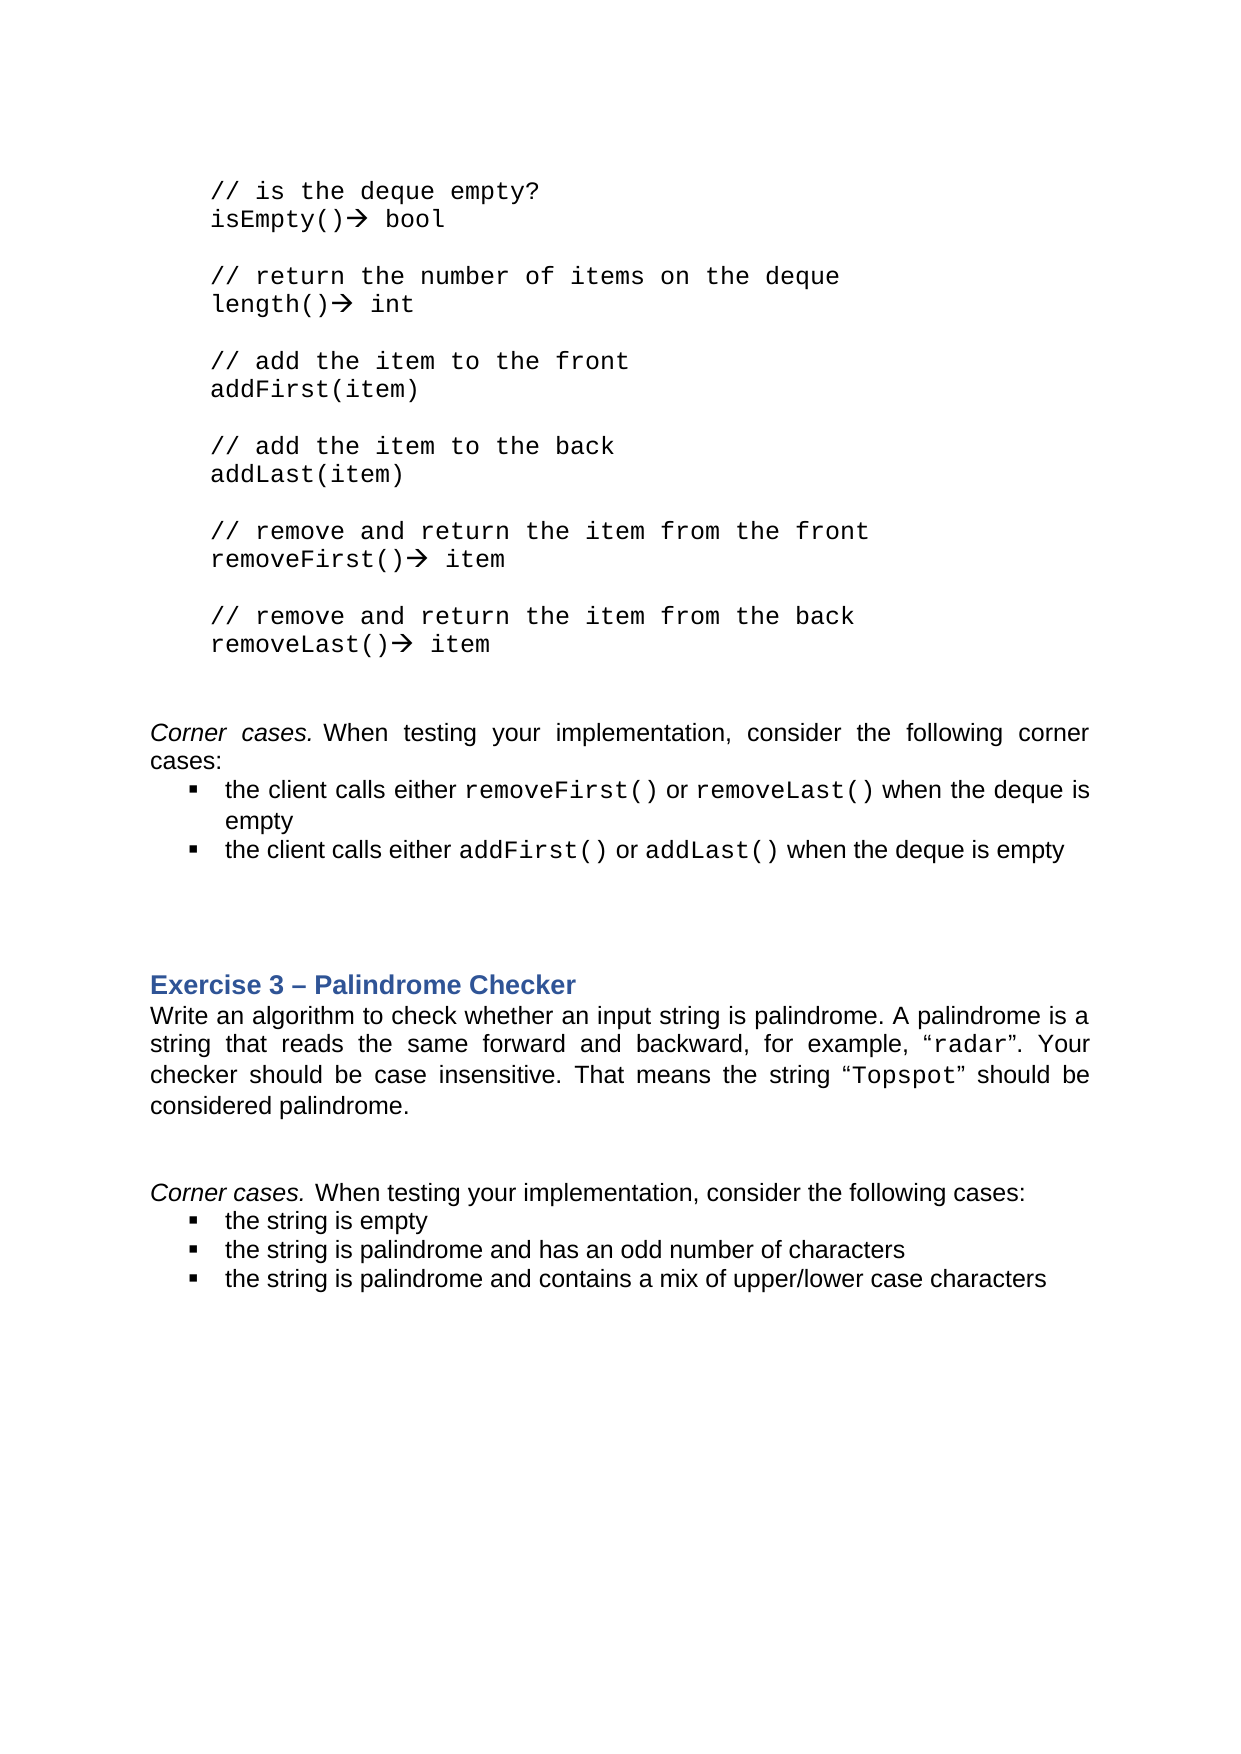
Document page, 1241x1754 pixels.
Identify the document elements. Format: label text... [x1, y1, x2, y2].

subtitle Exercise 3 – Palindrome Checker [150, 969, 1090, 1001]
text removeLast() item [150, 632, 1090, 660]
list the client calls either removeFirst() or removeLast() when the deque is empty [187, 775, 1090, 835]
text isEmpty() bool [150, 207, 1090, 235]
list the string is palindrome and contains a mix of upper/lower case characters [187, 1264, 1090, 1293]
text addFirst(item) [150, 377, 1090, 405]
list the string is empty [187, 1206, 1090, 1235]
text length() int [150, 292, 1090, 320]
list the string is palindrome and has an odd number of characters [187, 1235, 1090, 1264]
list the client calls either addFirst() or addLast() when the deque is empty [187, 835, 1090, 866]
text // remove and return the item from the front [150, 518, 1090, 547]
text Corner cases. When testing your implementation, consider the following corner cases: [150, 717, 1090, 775]
text // return the number of items on the deque [150, 263, 1090, 292]
text // add the item to the front [150, 348, 1090, 377]
text // remove and return the item from the back [150, 603, 1090, 632]
text // add the item to the back [150, 433, 1090, 462]
text // is the deque empty? [150, 178, 1090, 207]
text removeFirst() item [150, 547, 1090, 575]
text Write an algorithm to check whether an input string is palindrome. A palindrome is a string that reads the same forward and backward, for example, “radar”. Your checker should be case insensitive. That means the string “Topspot” should be considered palindrome. [150, 1001, 1090, 1120]
text addLast(item) [150, 462, 1090, 490]
text Corner cases. When testing your implementation, consider the following cases: [150, 1177, 1090, 1206]
